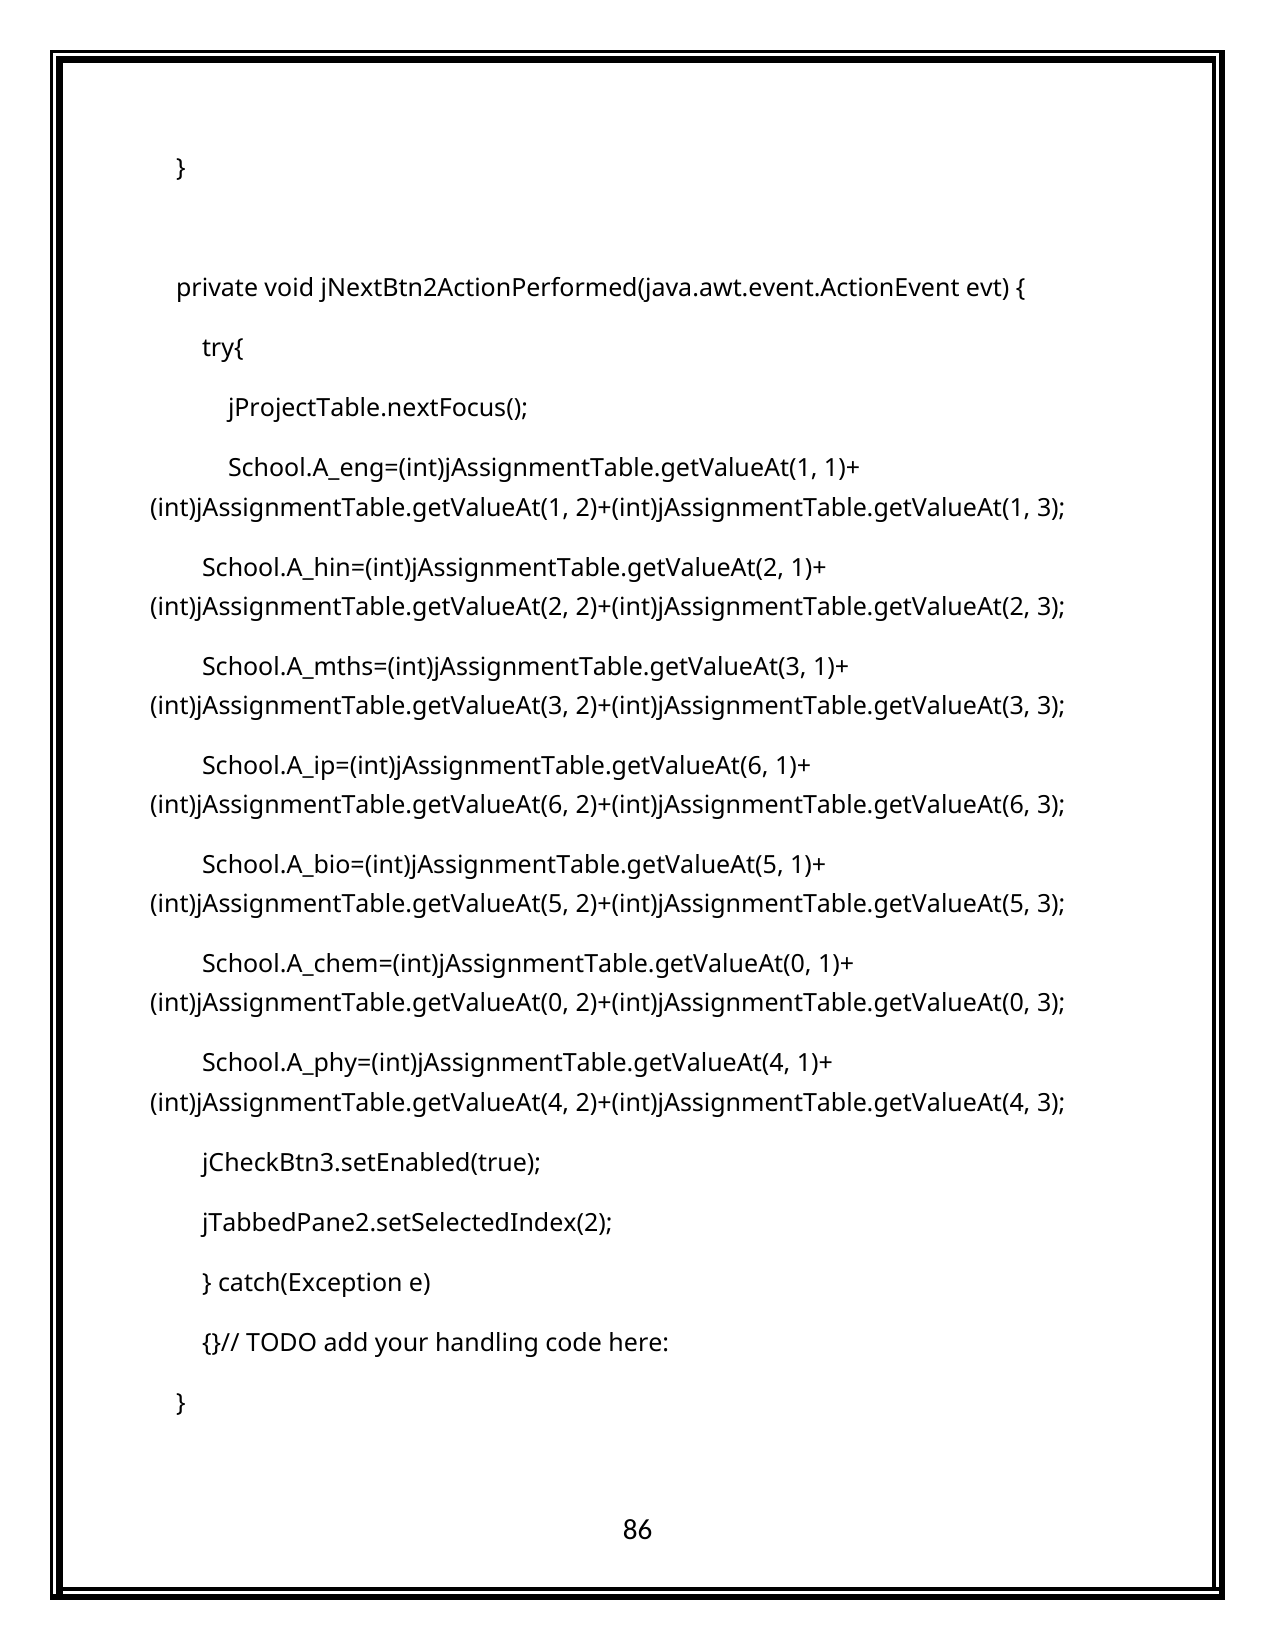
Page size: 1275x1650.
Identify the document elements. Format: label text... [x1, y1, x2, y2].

text private void jNextBtn2ActionPerformed(java.awt.event.ActionEvent evt) { [150, 270, 1125, 304]
text School.A_hin=(int)jAssignmentTable.getValueAt(2, 1)+(int)jAssignmentTable.getValueAt(2, 2)+(int)jAssignmentTable.getValueAt(2, 3); [150, 549, 1125, 622]
text School.A_chem=(int)jAssignmentTable.getValueAt(0, 1)+(int)jAssignmentTable.getValueAt(0, 2)+(int)jAssignmentTable.getValueAt(0, 3); [150, 946, 1125, 1019]
text School.A_eng=(int)jAssignmentTable.getValueAt(1, 1)+(int)jAssignmentTable.getValueAt(1, 2)+(int)jAssignmentTable.getValueAt(1, 3); [150, 450, 1125, 523]
text School.A_mths=(int)jAssignmentTable.getValueAt(3, 1)+(int)jAssignmentTable.getValueAt(3, 2)+(int)jAssignmentTable.getValueAt(3, 3); [150, 648, 1125, 722]
text School.A_phy=(int)jAssignmentTable.getValueAt(4, 1)+(int)jAssignmentTable.getValueAt(4, 2)+(int)jAssignmentTable.getValueAt(4, 3); [150, 1045, 1125, 1118]
text School.A_bio=(int)jAssignmentTable.getValueAt(5, 1)+(int)jAssignmentTable.getValueAt(5, 2)+(int)jAssignmentTable.getValueAt(5, 3); [150, 847, 1125, 920]
text jCheckBtn3.setEnabled(true); [150, 1144, 1125, 1178]
text jTabbedPane2.setSelectedIndex(2); [150, 1204, 1125, 1238]
text try{ [150, 330, 1125, 364]
text {}// TODO add your handling code here: [150, 1324, 1125, 1358]
text } [150, 1384, 1125, 1418]
text } catch(Exception e) [150, 1264, 1125, 1298]
text jProjectTable.nextFocus(); [150, 390, 1125, 424]
text } [150, 150, 1125, 184]
text School.A_ip=(int)jAssignmentTable.getValueAt(6, 1)+(int)jAssignmentTable.getValueAt(6, 2)+(int)jAssignmentTable.getValueAt(6, 3); [150, 747, 1125, 821]
